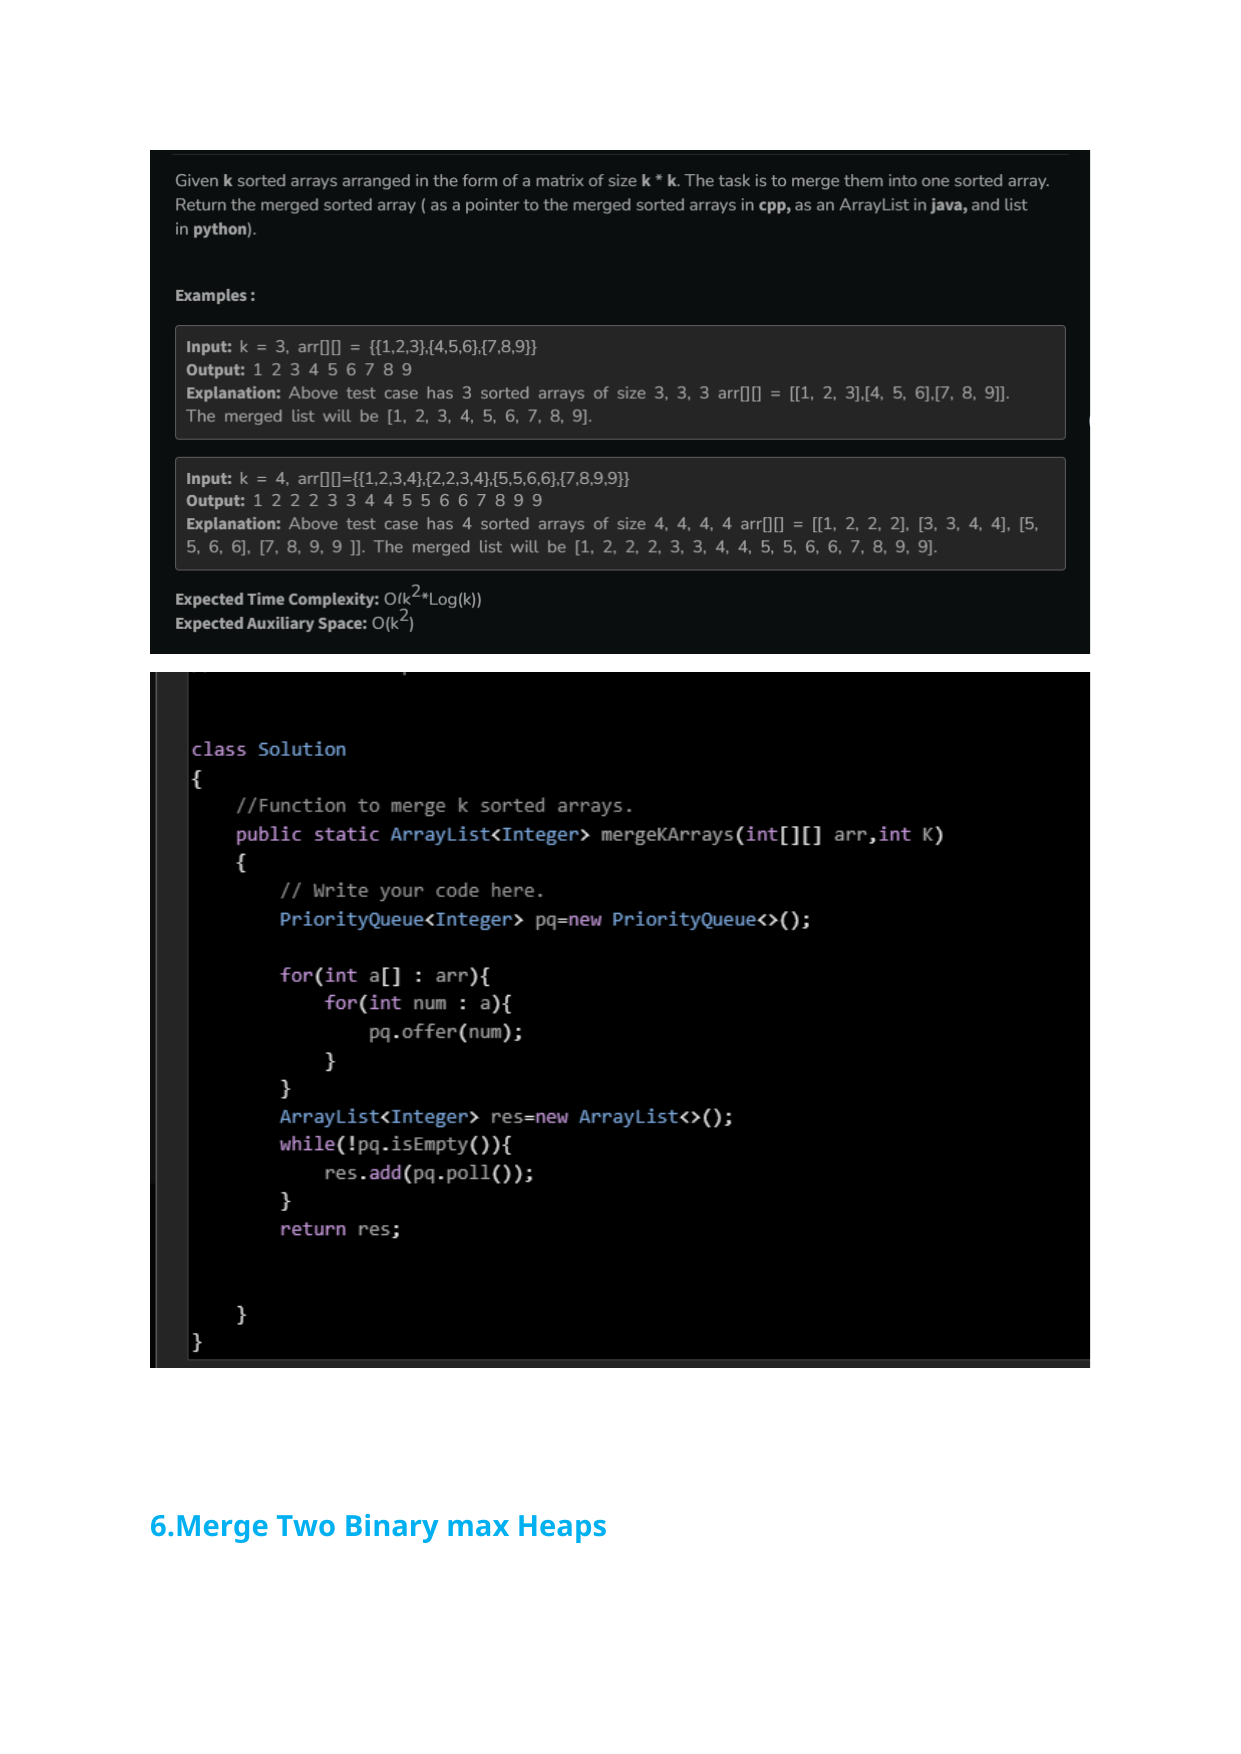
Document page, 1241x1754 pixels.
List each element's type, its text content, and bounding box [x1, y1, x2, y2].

text 6.Merge Two Binary max Heaps [150, 1506, 1090, 1545]
picture [150, 150, 1091, 654]
picture [150, 672, 1091, 1368]
